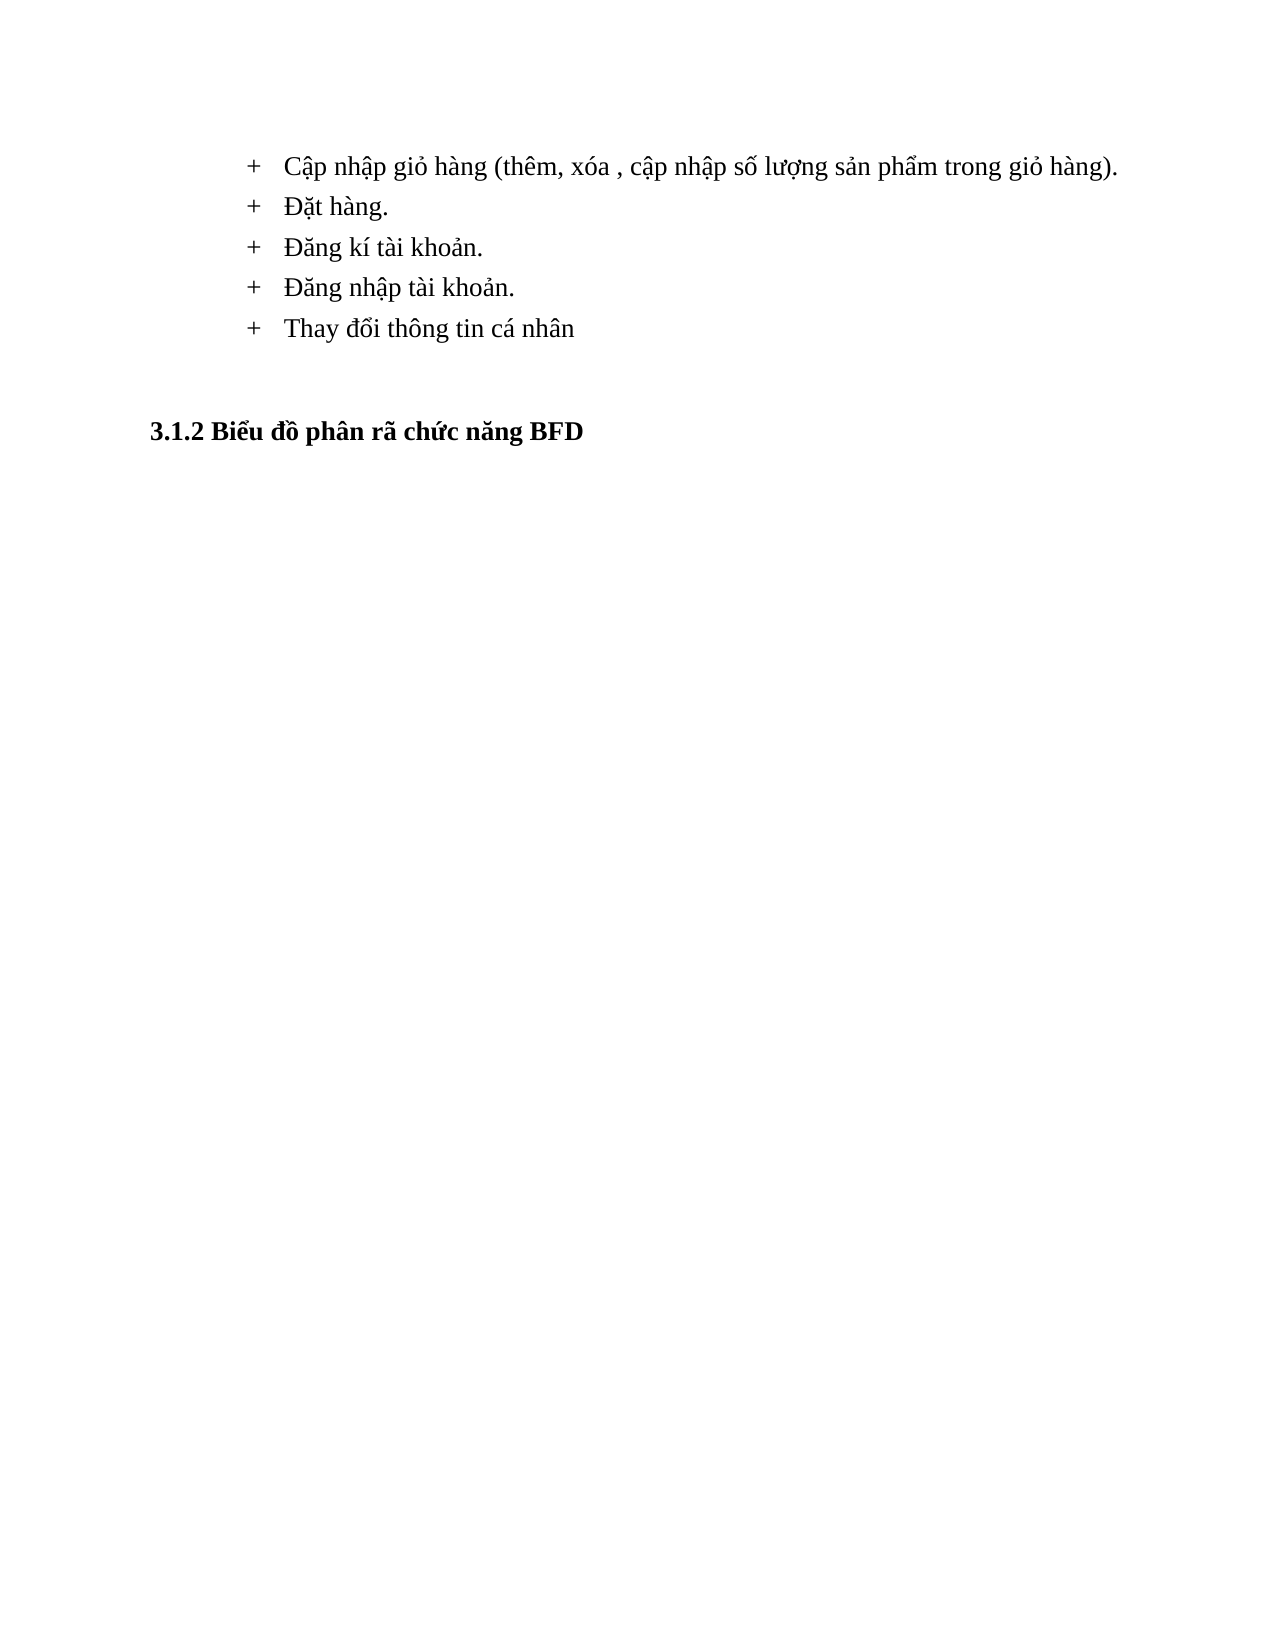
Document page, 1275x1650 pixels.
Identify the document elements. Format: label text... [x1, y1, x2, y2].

list Thay đổi thông tin cá nhân [246, 312, 1125, 343]
list Đăng nhập tài khoản. [246, 271, 1125, 302]
list Cập nhập giỏ hàng (thêm, xóa , cập nhập số lượng sản phẩm trong giỏ hàng). [246, 150, 1125, 181]
list Đăng kí tài khoản. [246, 231, 1125, 262]
list Đặt hàng. [246, 190, 1125, 222]
text 3.1.2 Biểu đồ phân rã chức năng BFD [150, 415, 1125, 446]
